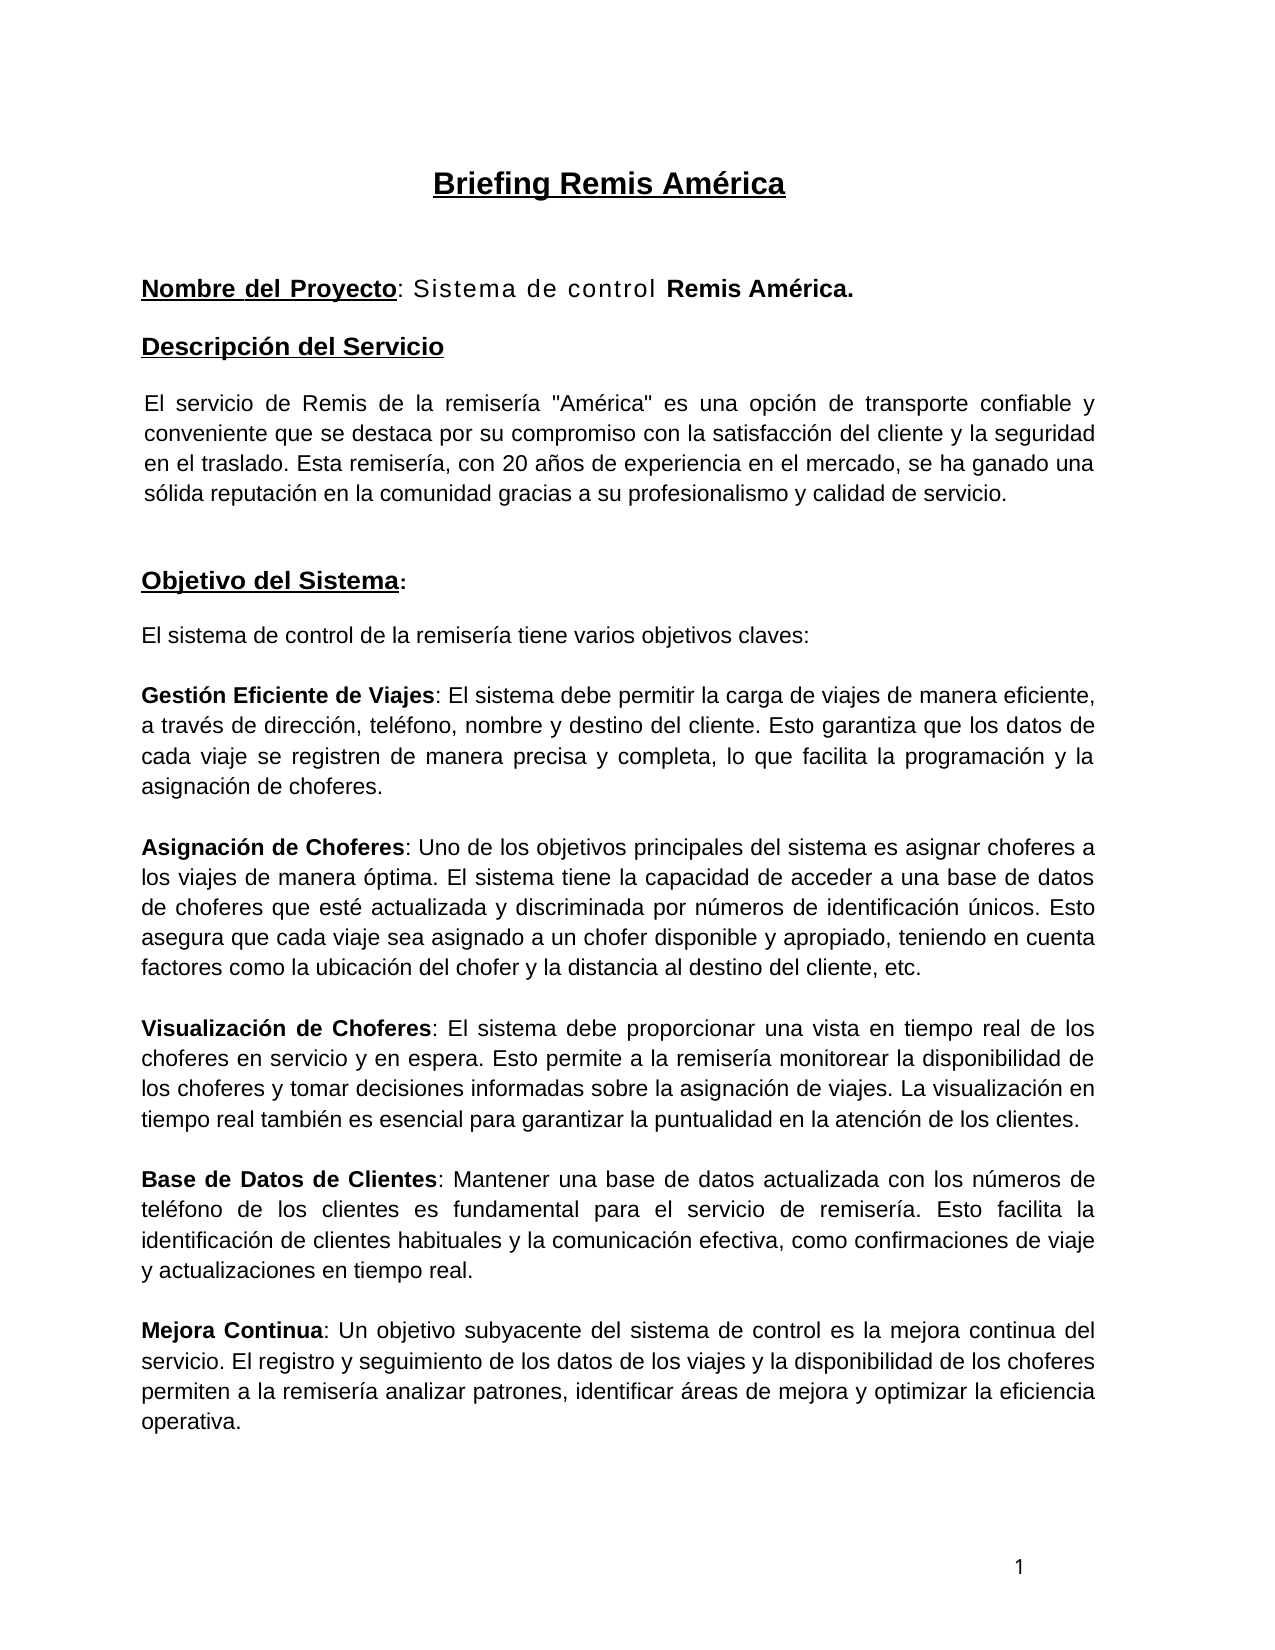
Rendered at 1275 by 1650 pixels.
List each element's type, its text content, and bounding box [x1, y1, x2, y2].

subtitle Descripción del Servicio [141, 332, 1096, 360]
subtitle Asignación de Choferes: Uno de los objetivos principales del sistema es asignar choferes a los viajes de manera óptima. El sistema tiene la capacidad de acceder a una base de datos de choferes que esté actualizada y discriminada por números de identificación únicos. Esto asegura que cada viaje sea asignado a un chofer disponible y apropiado, teniendo en cuenta factores como la ubicación del chofer y la distancia al destino del cliente, etc. [141, 833, 1096, 981]
text Nombre del Proyecto: Sistema de control Remis América. [141, 274, 1096, 303]
subtitle Mejora Continua: Un objetivo subyacente del sistema de control es la mejora continua del servicio. El registro y seguimiento de los datos de los viajes y la disponibilidad de los choferes permiten a la remisería analizar patrones, identificar áreas de mejora y optimizar la eficiencia operativa. [141, 1317, 1096, 1434]
subtitle Visualización de Choferes: El sistema debe proporcionar una vista en tiempo real de los choferes en servicio y en espera. Esto permite a la remisería monitorear la disponibilidad de los choferes y tomar decisiones informadas sobre la asignación de viajes. La visualización en tiempo real también es esencial para garantizar la puntualidad en la atención de los clientes. [141, 1015, 1096, 1132]
subtitle Gestión Eficiente de Viajes: El sistema debe permitir la carga de viajes de manera eficiente, a través de dirección, teléfono, nombre y destino del cliente. Esto garantiza que los datos de cada viaje se registren de manera precisa y completa, lo que facilita la programación y la asignación de choferes. [141, 682, 1096, 799]
text El servicio de Remis de la remisería "América" es una opción de transporte confiable y conveniente que se destaca por su compromiso con la satisfacción del cliente y la seguridad en el traslado. Esta remisería, con 20 años de experiencia en el mercado, se ha ganado una sólida reputación en la comunidad gracias a su profesionalismo y calidad de servicio. [144, 389, 1096, 506]
subtitle El sistema de control de la remisería tiene varios objetivos claves: [141, 622, 1096, 648]
title Briefing Remis América [129, 165, 1089, 201]
subtitle Base de Datos de Clientes: Mantener una base de datos actualizada con los números de teléfono de los clientes es fundamental para el servicio de remisería. Esto facilita la identificación de clientes habituales y la comunicación efectiva, como confirmaciones de viaje y actualizaciones en tiempo real. [141, 1166, 1096, 1283]
subtitle Objetivo del Sistema: [141, 566, 1096, 595]
